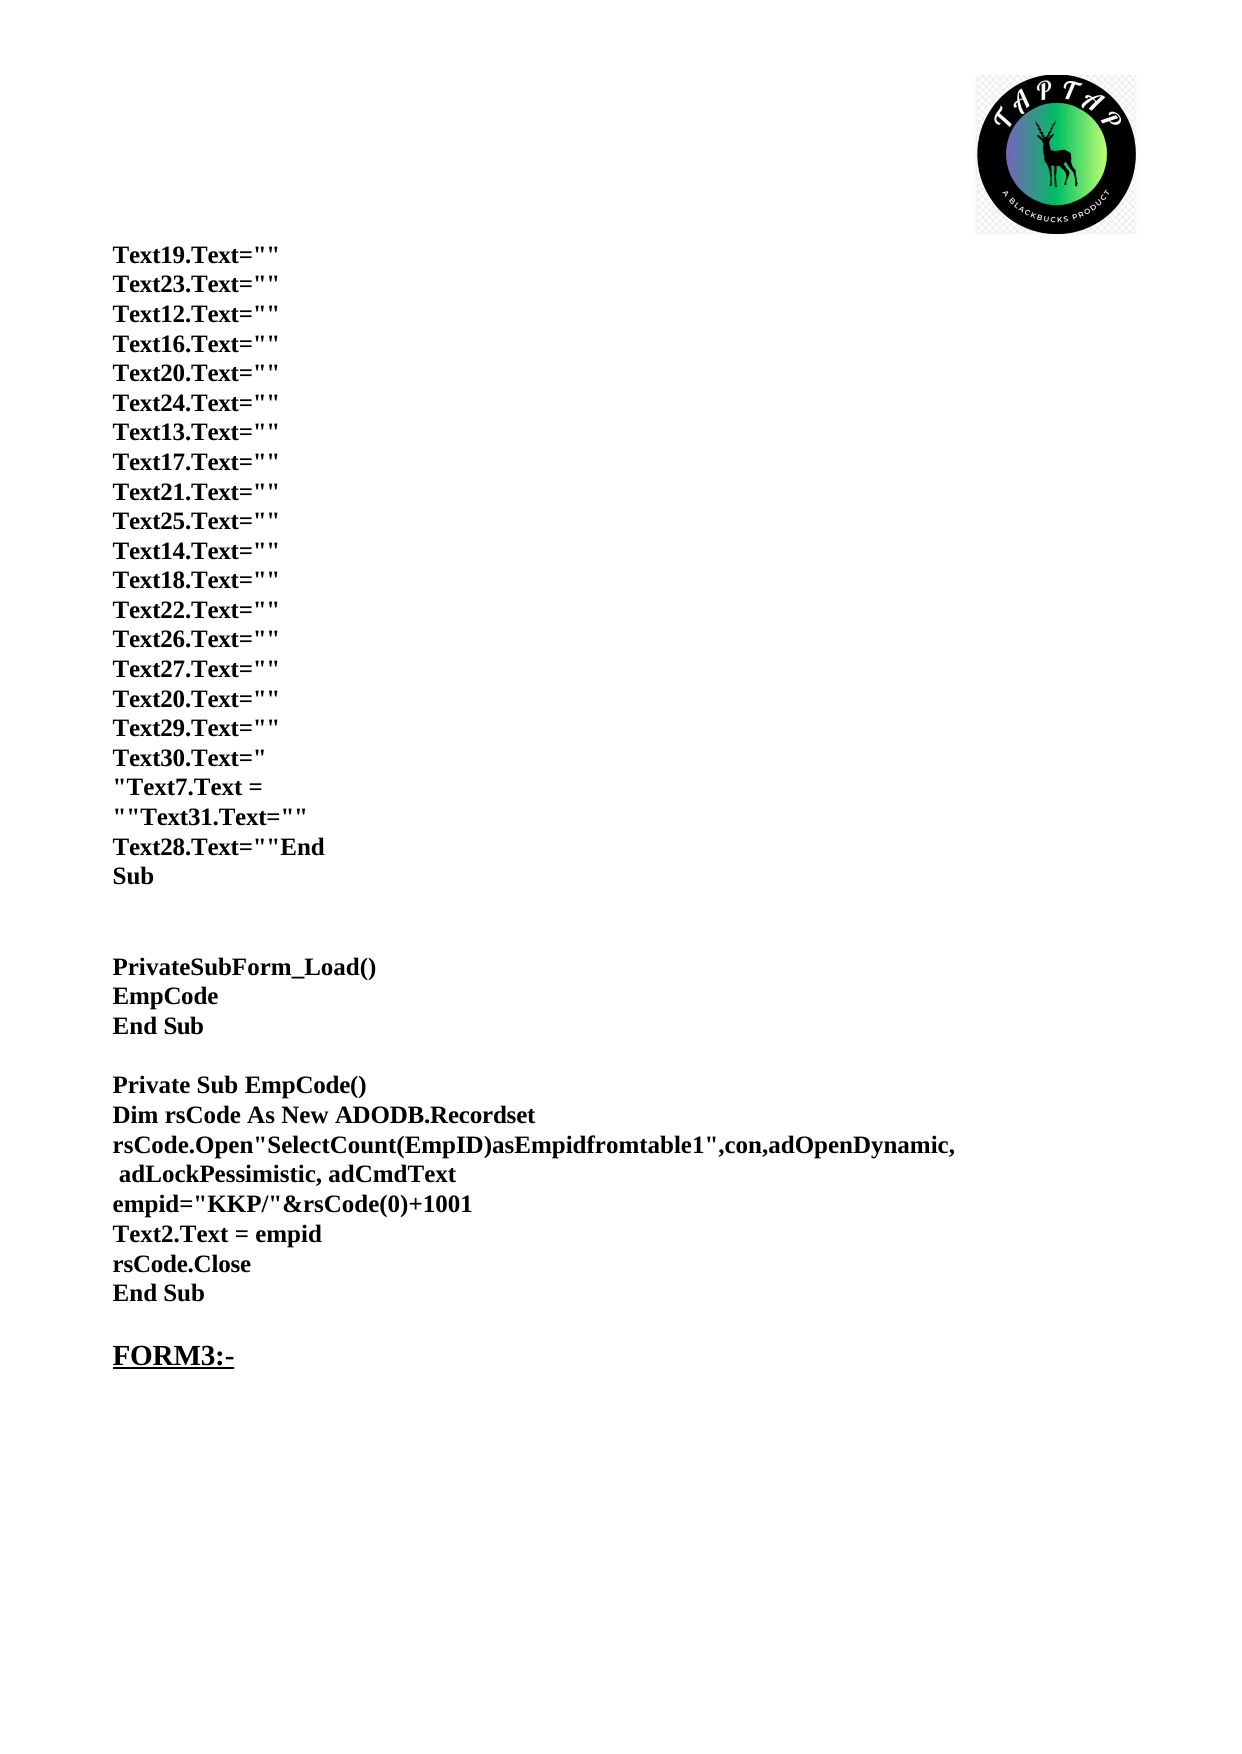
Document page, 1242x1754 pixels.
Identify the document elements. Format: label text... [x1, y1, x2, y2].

text Dim rsCode As New ADODB.Recordset [112, 1100, 1142, 1129]
text rsCode.Open"SelectCount(EmpID)asEmpidfromtable1",con,adOpenDynamic, adLockPessimistic, adCmdText [112, 1130, 1142, 1188]
text Private Sub EmpCode() [112, 1071, 1142, 1099]
picture [975, 75, 1142, 234]
subtitle FORM3:- [112, 1338, 1142, 1371]
text End Sub [112, 1011, 1142, 1040]
text PrivateSubForm_Load() EmpCode [112, 952, 440, 1010]
text empid="KKP/"&rsCode(0)+1001 Text2.Text = empid [112, 1189, 559, 1248]
text rsCode.Close End Sub [112, 1249, 293, 1307]
text Text19.Text="" Text23.Text="" Text12.Text="" Text16.Text="" Text20.Text="" Text24.Text="" Text13.Text="" Text17.Text="" Text21.Text="" Text25.Text="" Text14.Text="" Text18.Text="" Text22.Text="" Text26.Text="" Text27.Text="" Text20.Text="" Text29.Text="" Text30.Text=""Text7.Text = ""Text31.Text="" Text28.Text=""End Sub [112, 240, 333, 890]
